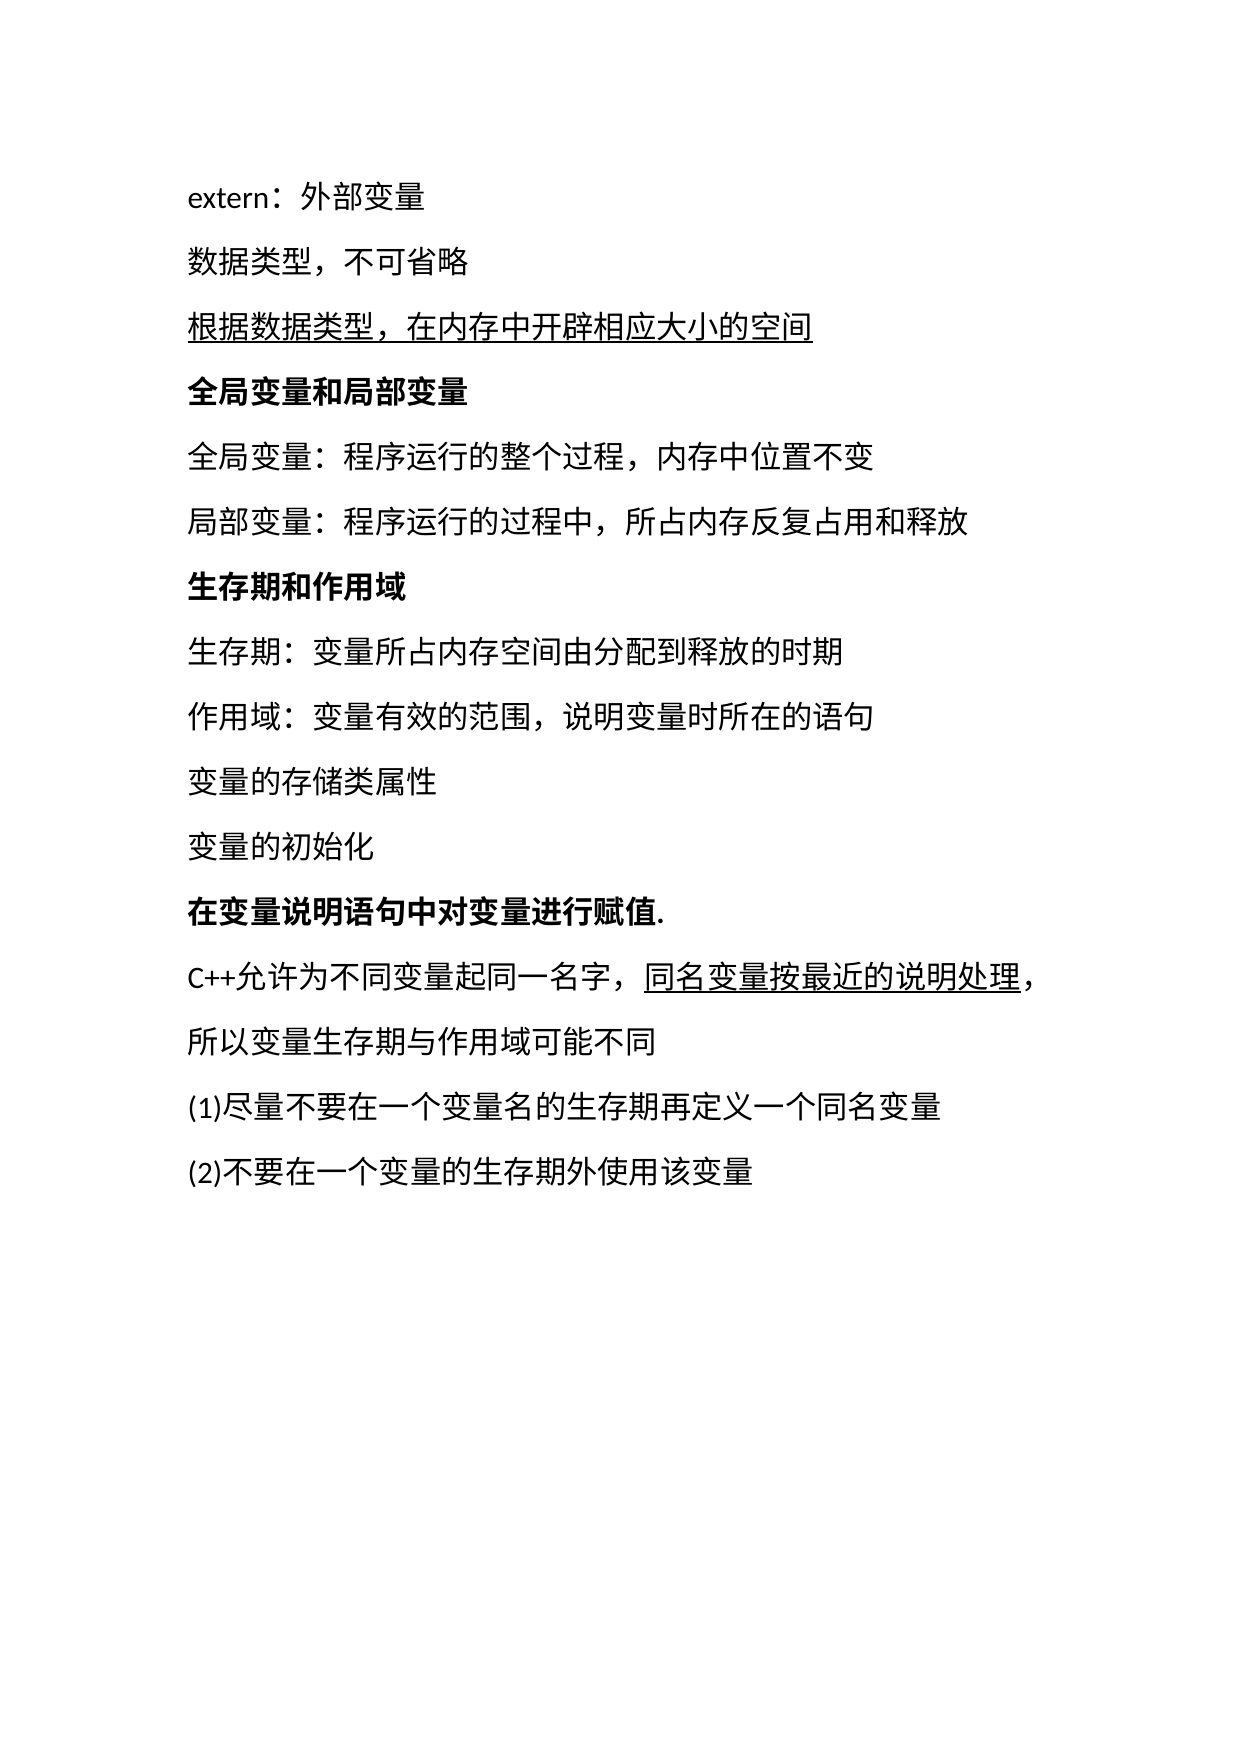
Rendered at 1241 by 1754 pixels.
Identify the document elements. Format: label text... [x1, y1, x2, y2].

list (1)尽量不要在一个变量名的生存期再定义一个同名变量 [187, 1072, 1053, 1137]
list C++允许为不同变量起同一名字，同名变量按最近的说明处理，所以变量生存期与作用域可能不同 [187, 942, 1053, 1072]
list (2)不要在一个变量的生存期外使用该变量 [187, 1137, 1053, 1202]
list 生存期和作用域 [187, 552, 1053, 617]
list 生存期：变量所占内存空间由分配到释放的时期 [187, 617, 1053, 682]
list 在变量说明语句中对变量进行赋值. [187, 877, 1053, 942]
list 全局变量和局部变量 [187, 357, 1053, 422]
list extern：外部变量 [187, 162, 1053, 227]
list 作用域：变量有效的范围，说明变量时所在的语句 [187, 682, 1053, 747]
list 局部变量：程序运行的过程中，所占内存反复占用和释放 [187, 487, 1053, 552]
list 变量的存储类属性 [187, 747, 1053, 812]
list 变量的初始化 [187, 812, 1053, 877]
list 根据数据类型，在内存中开辟相应大小的空间 [187, 292, 1053, 357]
list 数据类型，不可省略 [187, 227, 1053, 292]
list 全局变量：程序运行的整个过程，内存中位置不变 [187, 422, 1053, 487]
